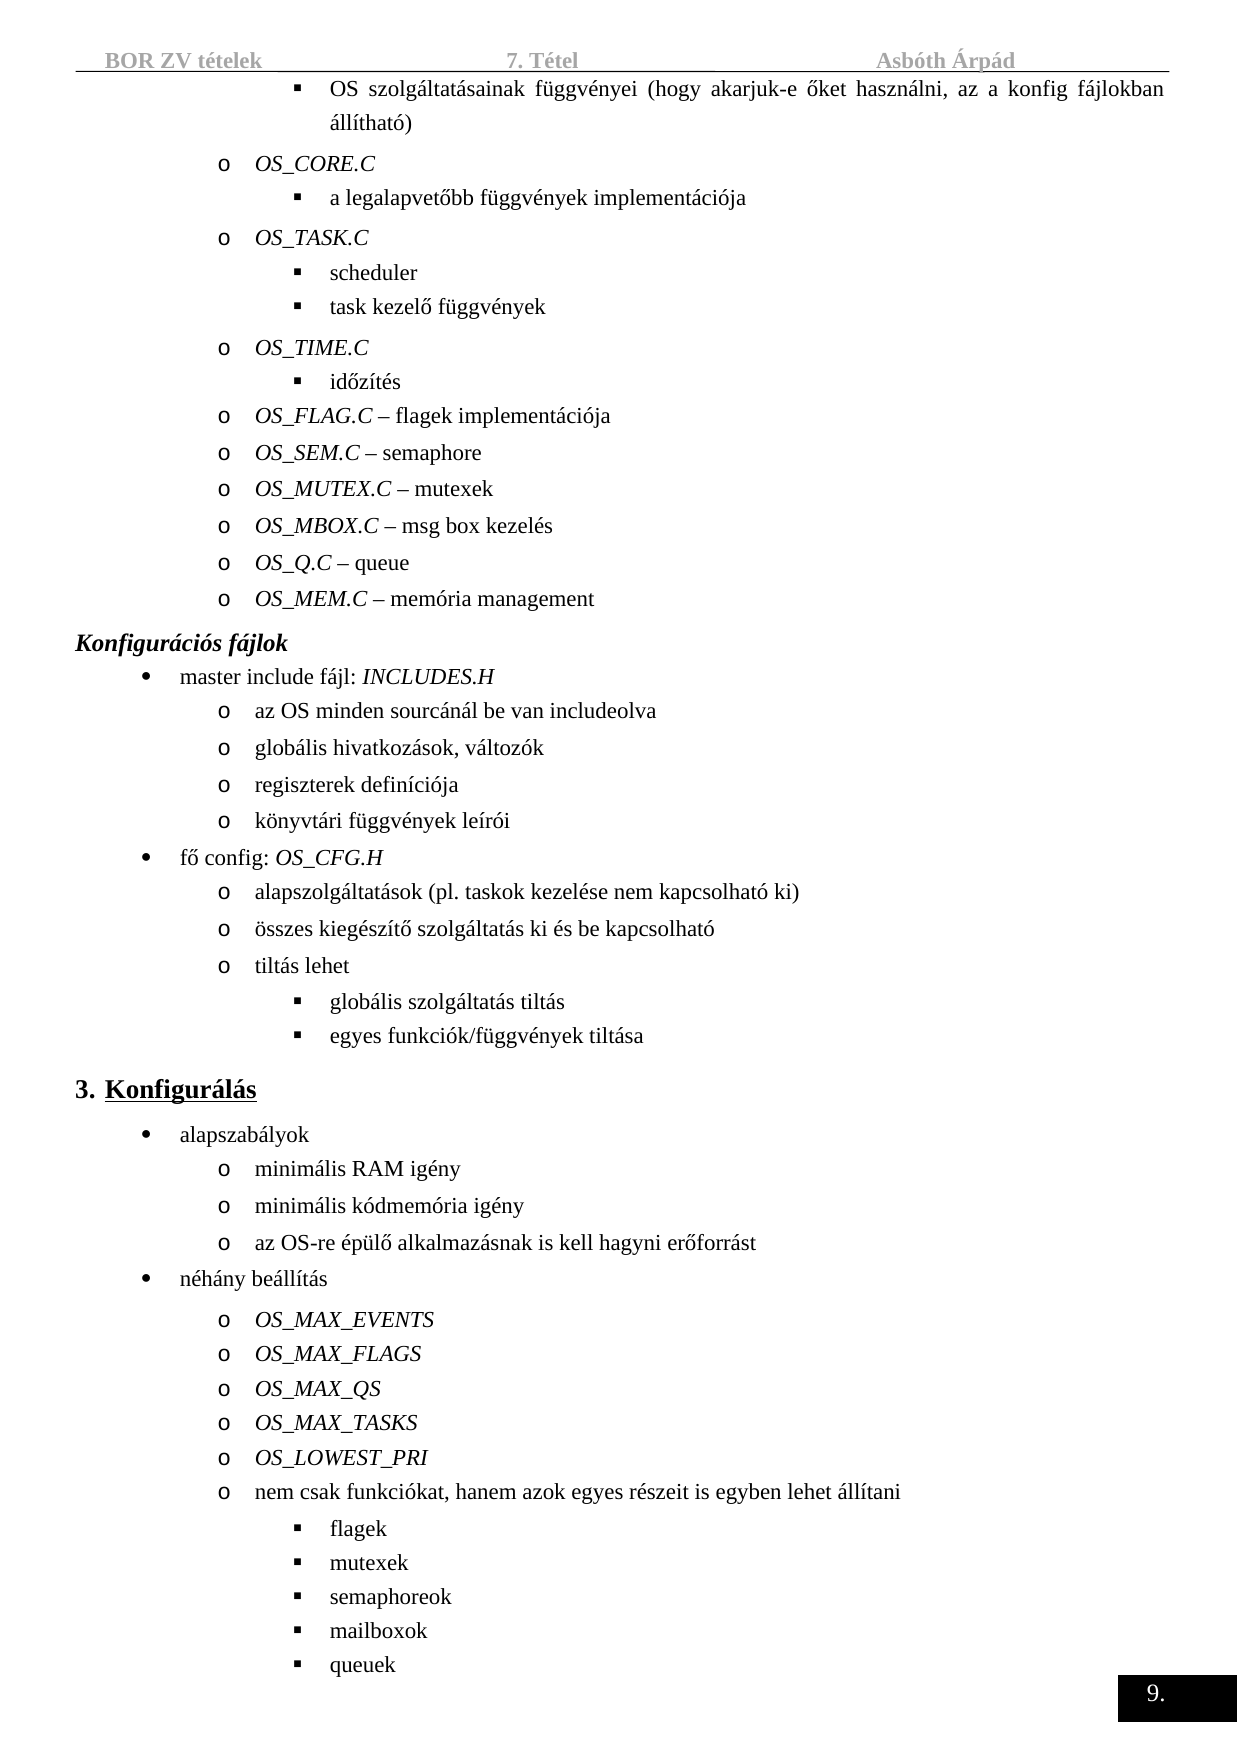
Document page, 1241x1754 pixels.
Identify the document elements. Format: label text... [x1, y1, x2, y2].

list összes kiegészítő szolgáltatás ki és be kapcsolható [217, 915, 1165, 943]
list semaphoreok [292, 1583, 1165, 1609]
list egyes funkciók/függvények tiltása [292, 1023, 1165, 1049]
subtitle Konfigurálás [75, 1073, 1165, 1104]
list OS_MEM.C – memória management [217, 586, 1165, 614]
list mutexek [292, 1549, 1165, 1575]
list scheduler [292, 259, 1165, 285]
list a legalapvetőbb függvények implementációja [292, 184, 1165, 210]
list OS_LOWEST_PRI [217, 1444, 1165, 1472]
list tiltás lehet [217, 952, 1165, 980]
list az OS-re épülő alkalmazásnak is kell hagyni erőforrást [217, 1229, 1165, 1257]
list mailboxok [292, 1617, 1165, 1644]
list OS_TASK.C [217, 224, 1165, 253]
list alapszolgáltatások (pl. taskok kezelése nem kapcsolható ki) [217, 878, 1165, 907]
list OS_FLAG.C – flagek implementációja [217, 402, 1165, 430]
list OS_MAX_QS [217, 1375, 1165, 1403]
list queuek [292, 1652, 1165, 1678]
subtitle Konfigurációs fájlok [75, 628, 1165, 657]
list alapszabályok [142, 1121, 1165, 1148]
list globális szolgáltatás tiltás [292, 988, 1165, 1015]
list OS_MUTEX.C – mutexek [217, 476, 1165, 504]
list időzítés [292, 368, 1165, 394]
list minimális kódmemória igény [217, 1192, 1165, 1220]
list OS_MAX_TASKS [217, 1409, 1165, 1437]
list OS_MAX_EVENTS [217, 1306, 1165, 1334]
list OS_CORE.C [217, 149, 1165, 178]
list OS_MBOX.C – msg box kezelés [217, 512, 1165, 540]
list OS szolgáltatásainak függvényei (hogy akarjuk-e őket használni, az a konfig fájlokban állítható) [292, 75, 1165, 136]
list master include fájl: INCLUDES.H [142, 663, 1165, 690]
list fő config: OS_CFG.H [142, 844, 1165, 871]
list globális hivatkozások, változók [217, 734, 1165, 762]
list az OS minden sourcánál be van includeolva [217, 698, 1165, 726]
list OS_Q.C – queue [217, 549, 1165, 577]
list flagek [292, 1515, 1165, 1541]
list könyvtári függvények leírói [217, 808, 1165, 836]
list task kezelő függvények [292, 293, 1165, 319]
list OS_MAX_FLAGS [217, 1340, 1165, 1368]
list néhány beállítás [142, 1265, 1165, 1292]
list regiszterek definíciója [217, 771, 1165, 799]
list OS_SEM.C – semaphore [217, 439, 1165, 467]
list OS_TIME.C [217, 333, 1165, 362]
list minimális RAM igény [217, 1155, 1165, 1184]
list nem csak funkciókat, hanem azok egyes részeit is egyben lehet állítani [217, 1478, 1165, 1506]
